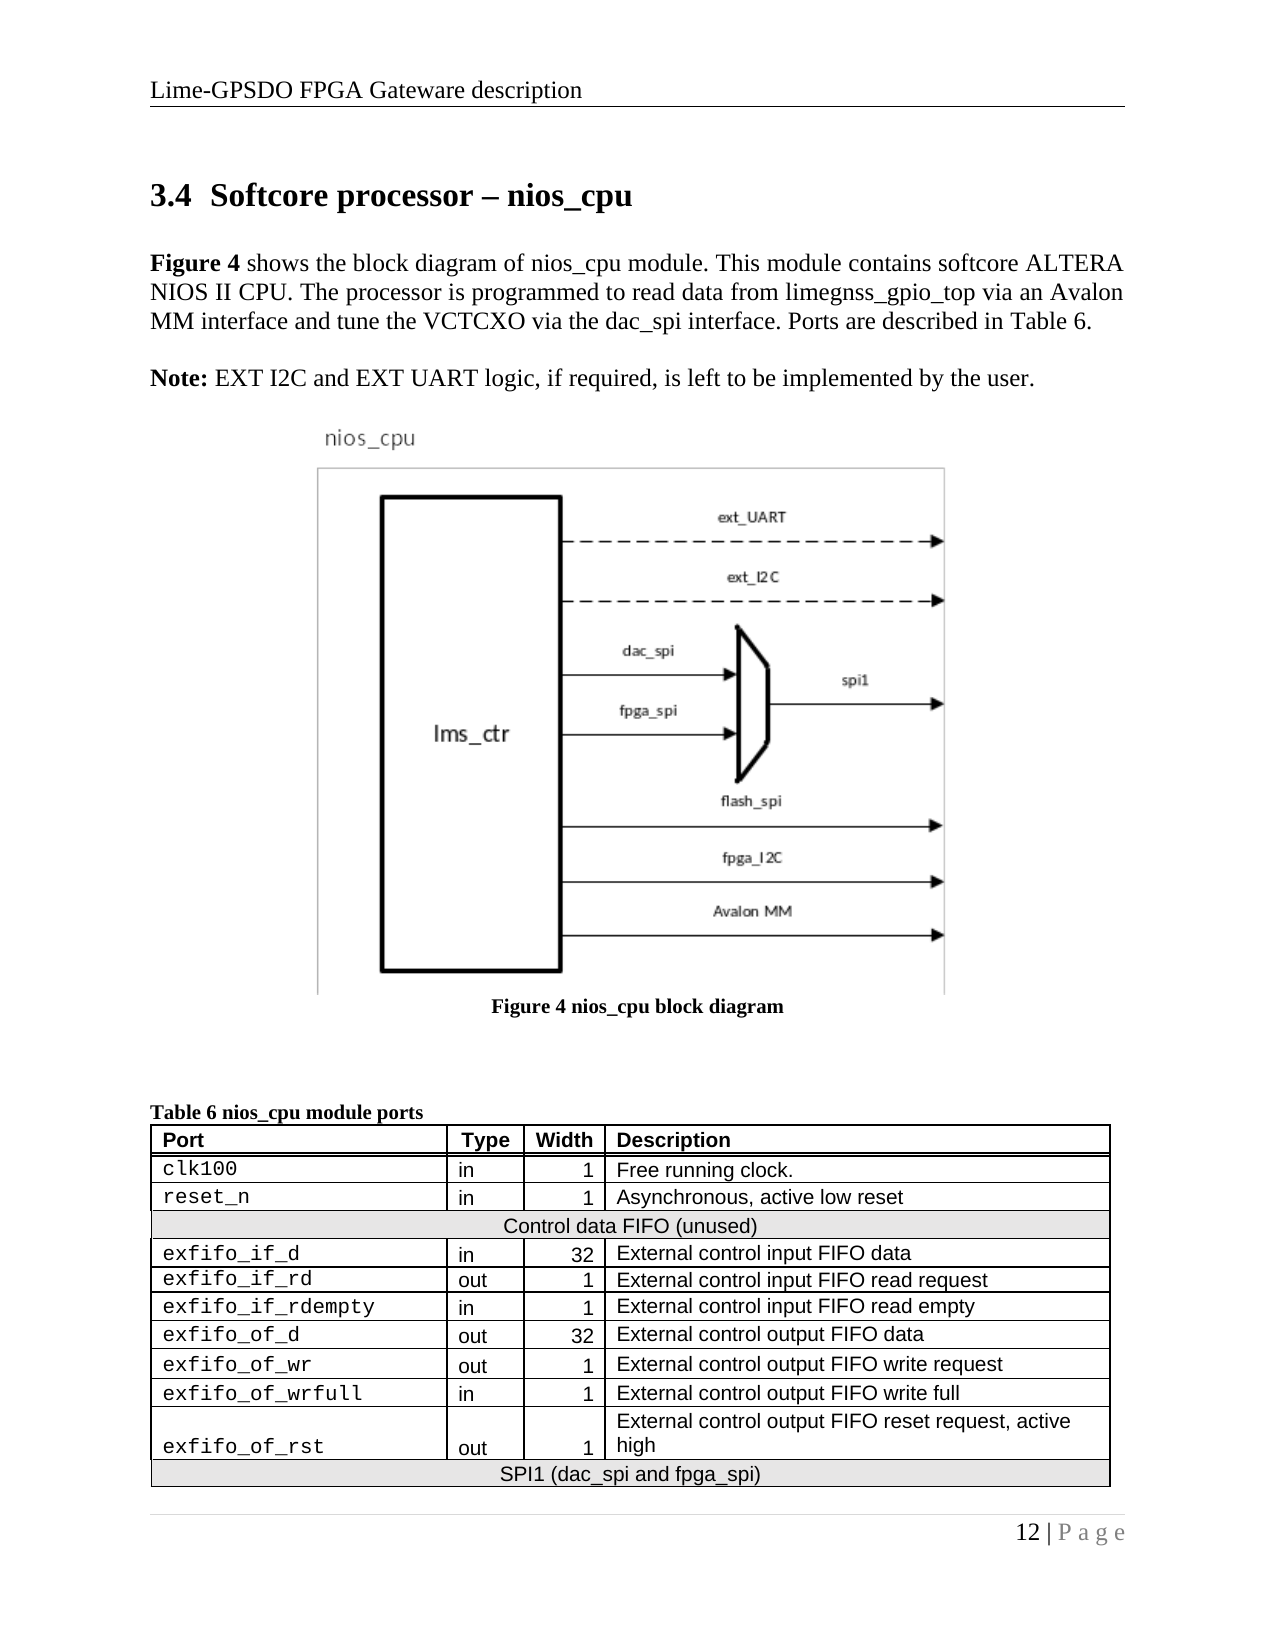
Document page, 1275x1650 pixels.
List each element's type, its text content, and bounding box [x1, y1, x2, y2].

table_cell 1 [525, 1183, 604, 1210]
table_cell out [448, 1268, 523, 1291]
table_cell 1 [525, 1268, 604, 1291]
table_header Width [525, 1126, 604, 1152]
subtitle Softcore processor – nios_cpu [150, 175, 1125, 213]
table_cell in [448, 1157, 523, 1182]
table_cell reset_n [152, 1183, 446, 1210]
text Figure 4 shows the block diagram of nios_cpu module. This module contains softcore ALTERA NIOS II CPU. The processor is programmed to read data from limegnss_gpio_top via an Avalon MM interface and tune the VCTCXO via the dac_spi interface. Ports are described in Table 6. [150, 248, 1125, 334]
table_cell exfifo_of_rst [152, 1407, 446, 1459]
table_cell in [448, 1183, 523, 1210]
table_cell 1 [525, 1379, 604, 1406]
table_cell exfifo_if_rdempty [152, 1293, 446, 1319]
table_cell out [448, 1321, 523, 1348]
table_cell 1 [525, 1349, 604, 1378]
table_cell 1 [525, 1293, 604, 1319]
table_cell External control output FIFO write full [606, 1379, 1109, 1406]
table_header Port [152, 1126, 446, 1152]
table_cell Free running clock. [606, 1157, 1109, 1182]
table_cell in [448, 1239, 523, 1266]
table_cell 32 [525, 1239, 604, 1266]
table_cell SPI1 (dac_spi and fpga_spi) [152, 1460, 1109, 1486]
table_cell External control input FIFO read empty [606, 1293, 1109, 1319]
table_cell 1 [525, 1407, 604, 1459]
table_cell External control input FIFO data [606, 1239, 1109, 1266]
table_cell exfifo_of_d [152, 1321, 446, 1348]
table_cell exfifo_of_wr [152, 1349, 446, 1378]
table_cell in [448, 1379, 523, 1406]
table_cell exfifo_if_rd [152, 1268, 446, 1291]
table_cell Control data FIFO (unused) [152, 1211, 1109, 1238]
table_cell clk100 [152, 1157, 446, 1182]
table_cell External control input FIFO read request [606, 1268, 1109, 1291]
table_cell External control output FIFO data [606, 1321, 1109, 1348]
table_cell Asynchronous, active low reset [606, 1183, 1109, 1210]
table_cell External control output FIFO write request [606, 1349, 1109, 1378]
text Note: EXT I2C and EXT UART logic, if required, is left to be implemented by the user. [150, 363, 1125, 392]
table_header Description [606, 1126, 1109, 1152]
table_cell exfifo_of_wrfull [152, 1379, 446, 1406]
text Figure 4 nios_cpu block diagram [150, 994, 1125, 1018]
table_cell out [448, 1407, 523, 1459]
text Table 6 nios_cpu module ports [150, 1100, 1125, 1124]
table_cell exfifo_if_d [152, 1239, 446, 1266]
table_cell in [448, 1293, 523, 1319]
table_cell out [448, 1349, 523, 1378]
table_cell External control output FIFO reset request, active high [606, 1407, 1109, 1459]
table_cell 32 [525, 1321, 604, 1348]
table_cell 1 [525, 1157, 604, 1182]
table_header Type [448, 1126, 523, 1152]
